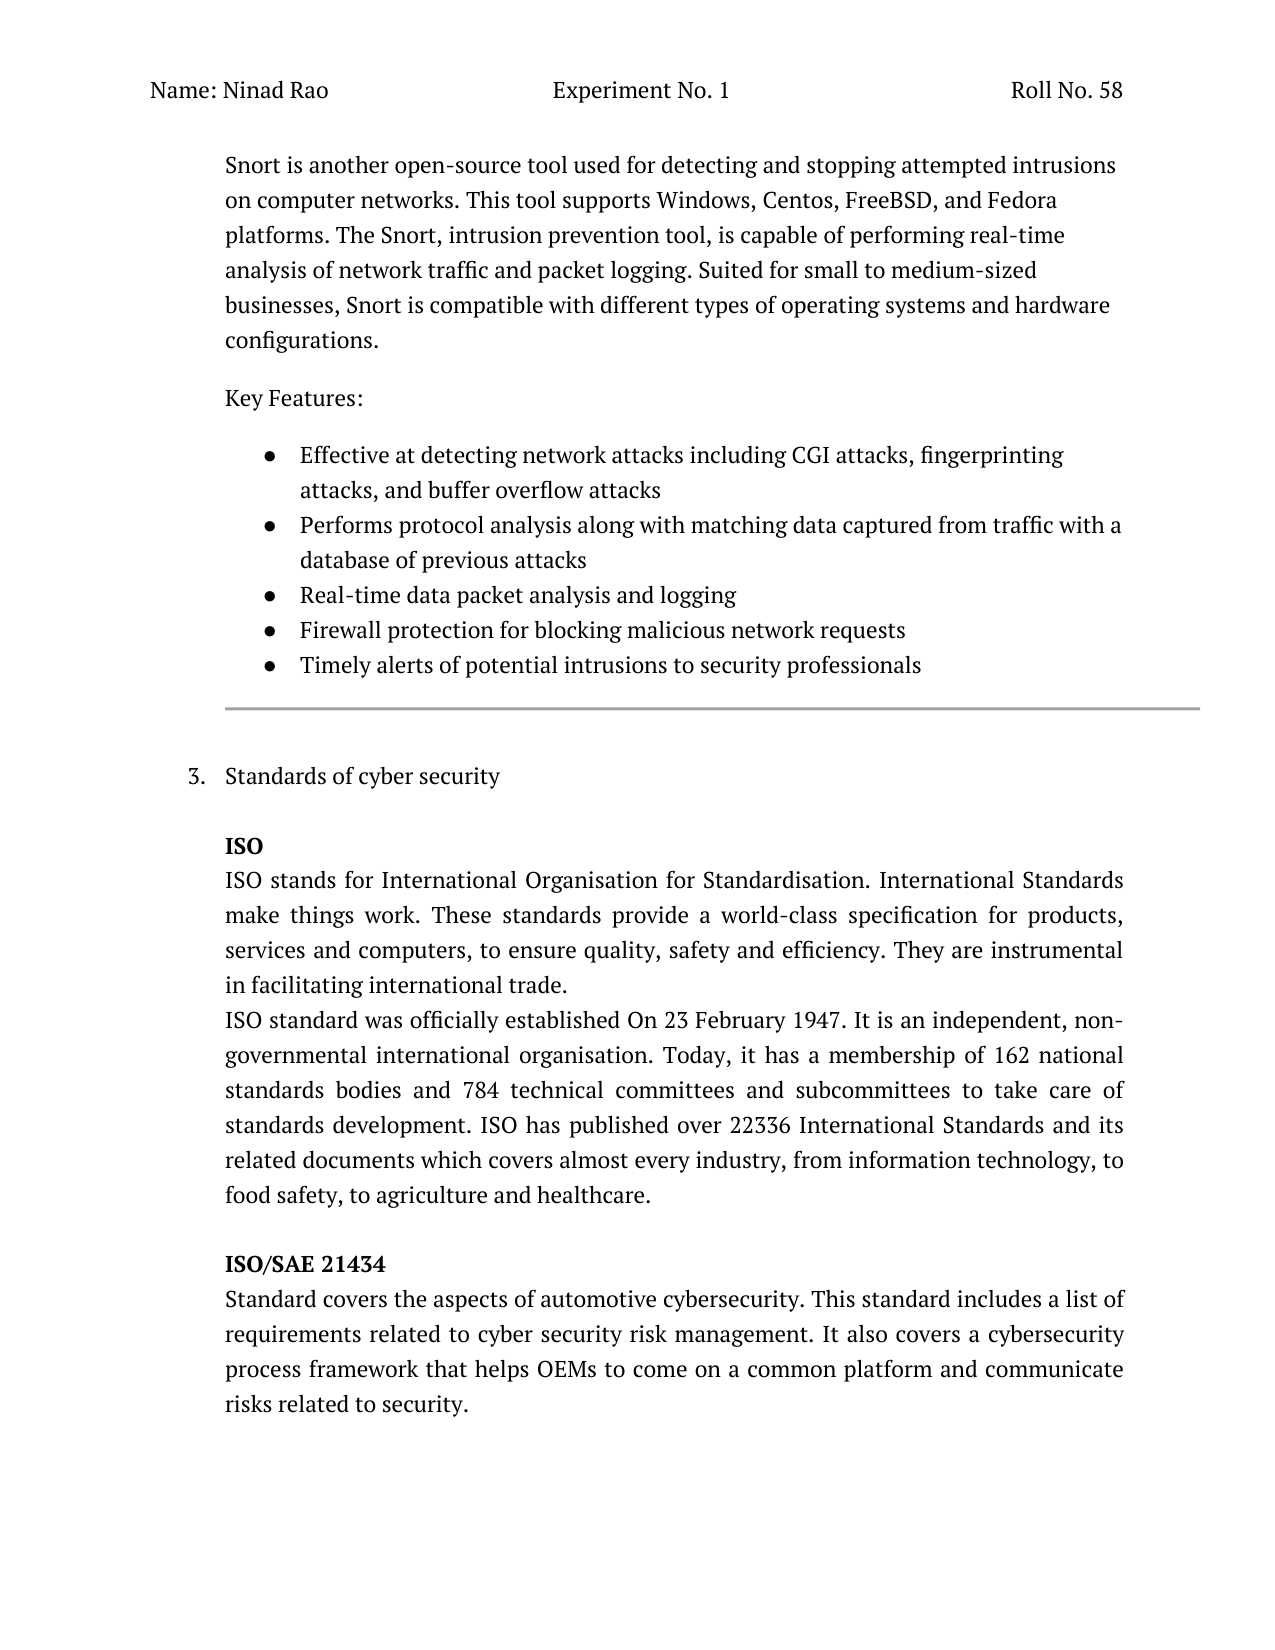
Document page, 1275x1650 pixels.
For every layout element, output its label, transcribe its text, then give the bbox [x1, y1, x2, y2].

text ISO/SAE 21434 [225, 1249, 1125, 1279]
text ISO [225, 830, 1125, 861]
list Timely alerts of potential intrusions to security professionals [262, 649, 1125, 680]
text Standard covers the aspects of automotive cybersecurity. This standard includes a list of requirements related to cyber security risk management. It also covers a cybersecurity process framework that helps OEMs to come on a common platform and communicate risks related to security. [225, 1284, 1125, 1419]
text ISO stands for International Organisation for Standardisation. International Standards make things work. These standards provide a world-class specification for products, services and computers, to ensure quality, safety and efficiency. They are instrumental in facilitating international trade. [225, 865, 1125, 1000]
text Snort is another open-source tool used for detecting and stopping attempted intrusions on computer networks. This tool supports Windows, Centos, FreeBSD, and Fedora platforms. The Snort, intrusion prevention tool, is capable of performing real-time analysis of network traffic and packet logging. Suited for small to medium-sized businesses, Snort is compatible with different types of operating systems and hardware configurations. [225, 150, 1125, 355]
list Effective at detecting network attacks including CGI attacks, fingerprinting attacks, and buffer overflow attacks [262, 440, 1125, 505]
text ISO standard was officially established On 23 February 1947. It is an independent, non-governmental international organisation. Today, it has a membership of 162 national standards bodies and 784 technical committees and subcommittees to take care of standards development. ISO has published over 22336 International Standards and its related documents which covers almost every industry, from information technology, to food safety, to agriculture and healthcare. [225, 1005, 1125, 1209]
list Firewall protection for blocking malicious network requests [262, 614, 1125, 645]
list Real-time data packet analysis and logging [262, 580, 1125, 610]
text Key Features: [225, 382, 1125, 413]
list Standards of cyber security [187, 760, 1125, 791]
list Performs protocol analysis along with matching data captured from traffic with a database of previous attacks [262, 510, 1125, 575]
